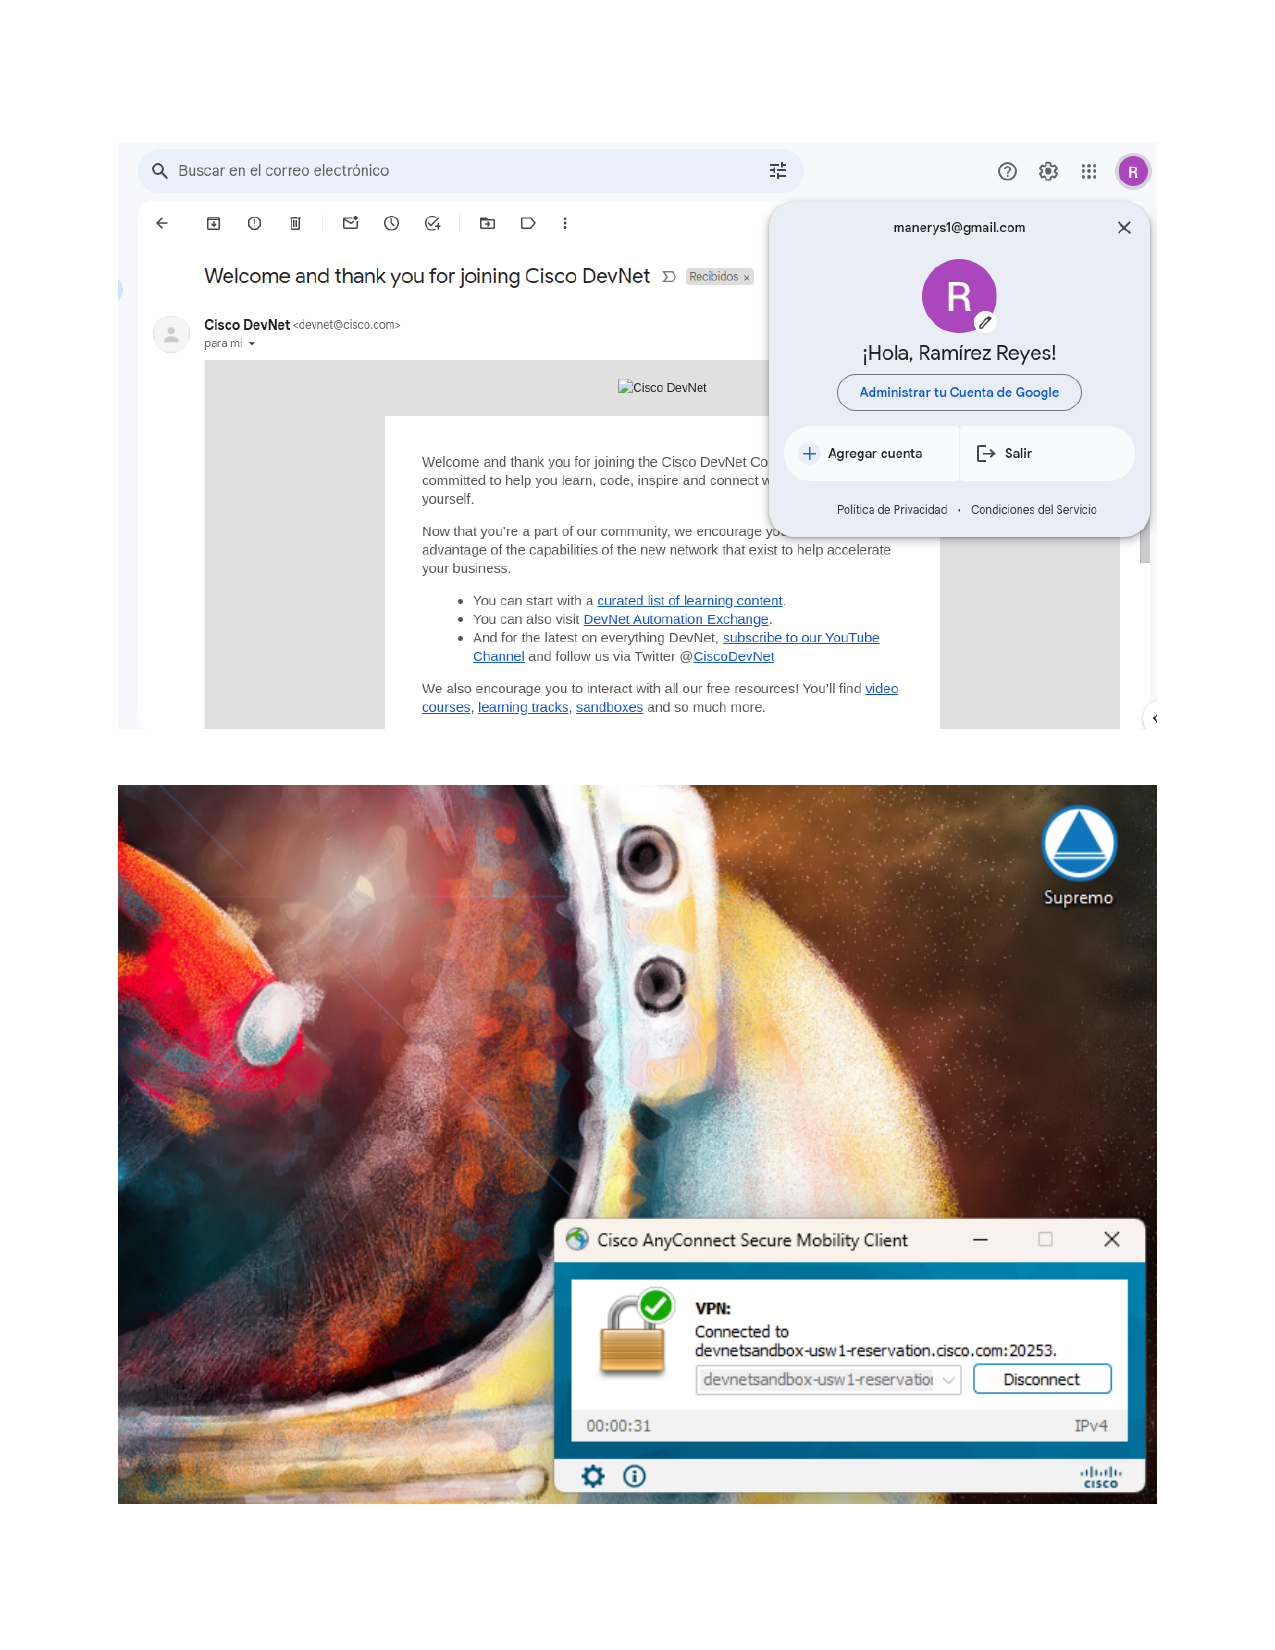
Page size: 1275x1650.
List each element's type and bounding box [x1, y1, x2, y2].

picture [118, 143, 1157, 729]
picture [118, 785, 1157, 1504]
